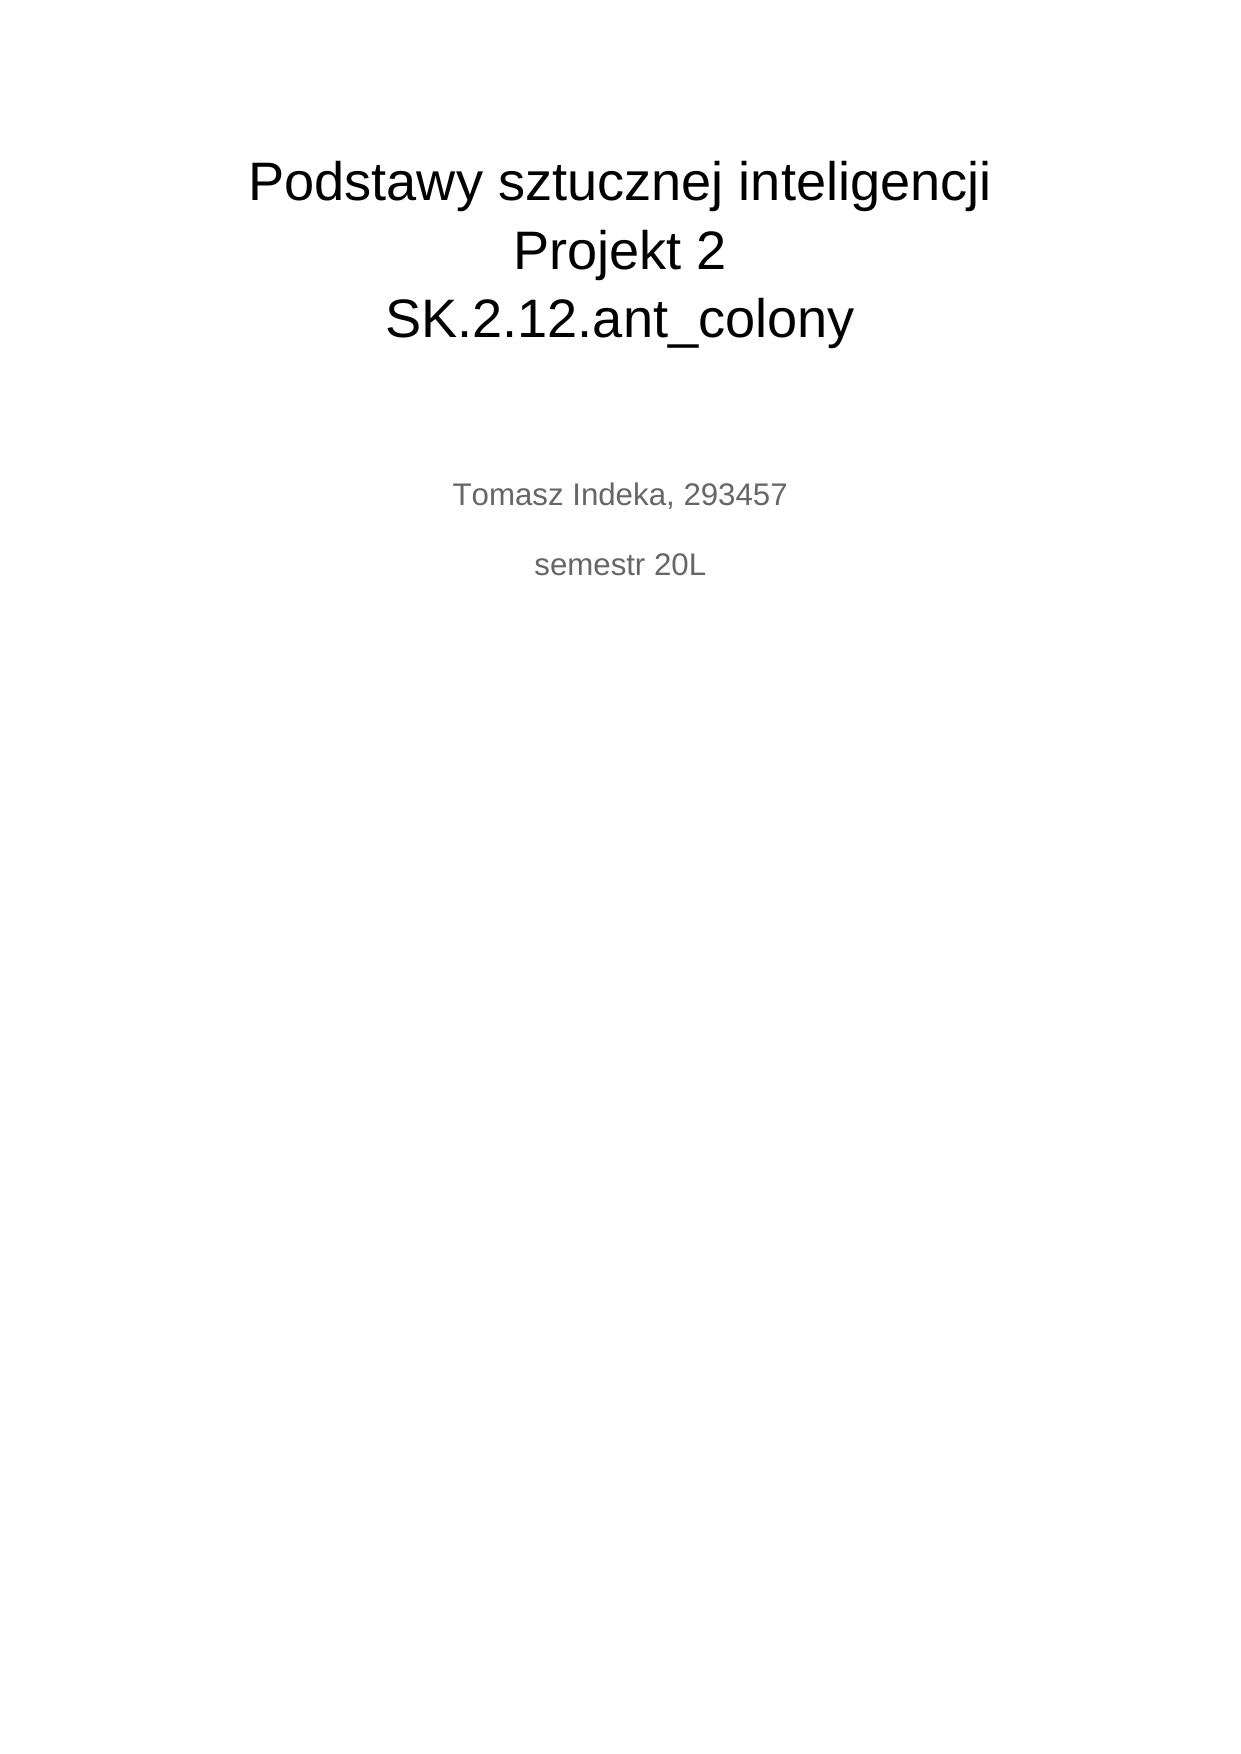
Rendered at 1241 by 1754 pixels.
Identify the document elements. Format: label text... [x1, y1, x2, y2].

subtitle Tomasz Indeka, 293457 [150, 476, 1090, 512]
subtitle semestr 20L [150, 546, 1090, 582]
title SK.2.12.ant_colony [150, 287, 1090, 349]
title Podstawy sztucznej inteligencji [150, 150, 1090, 212]
title Projekt 2 [150, 218, 1090, 281]
